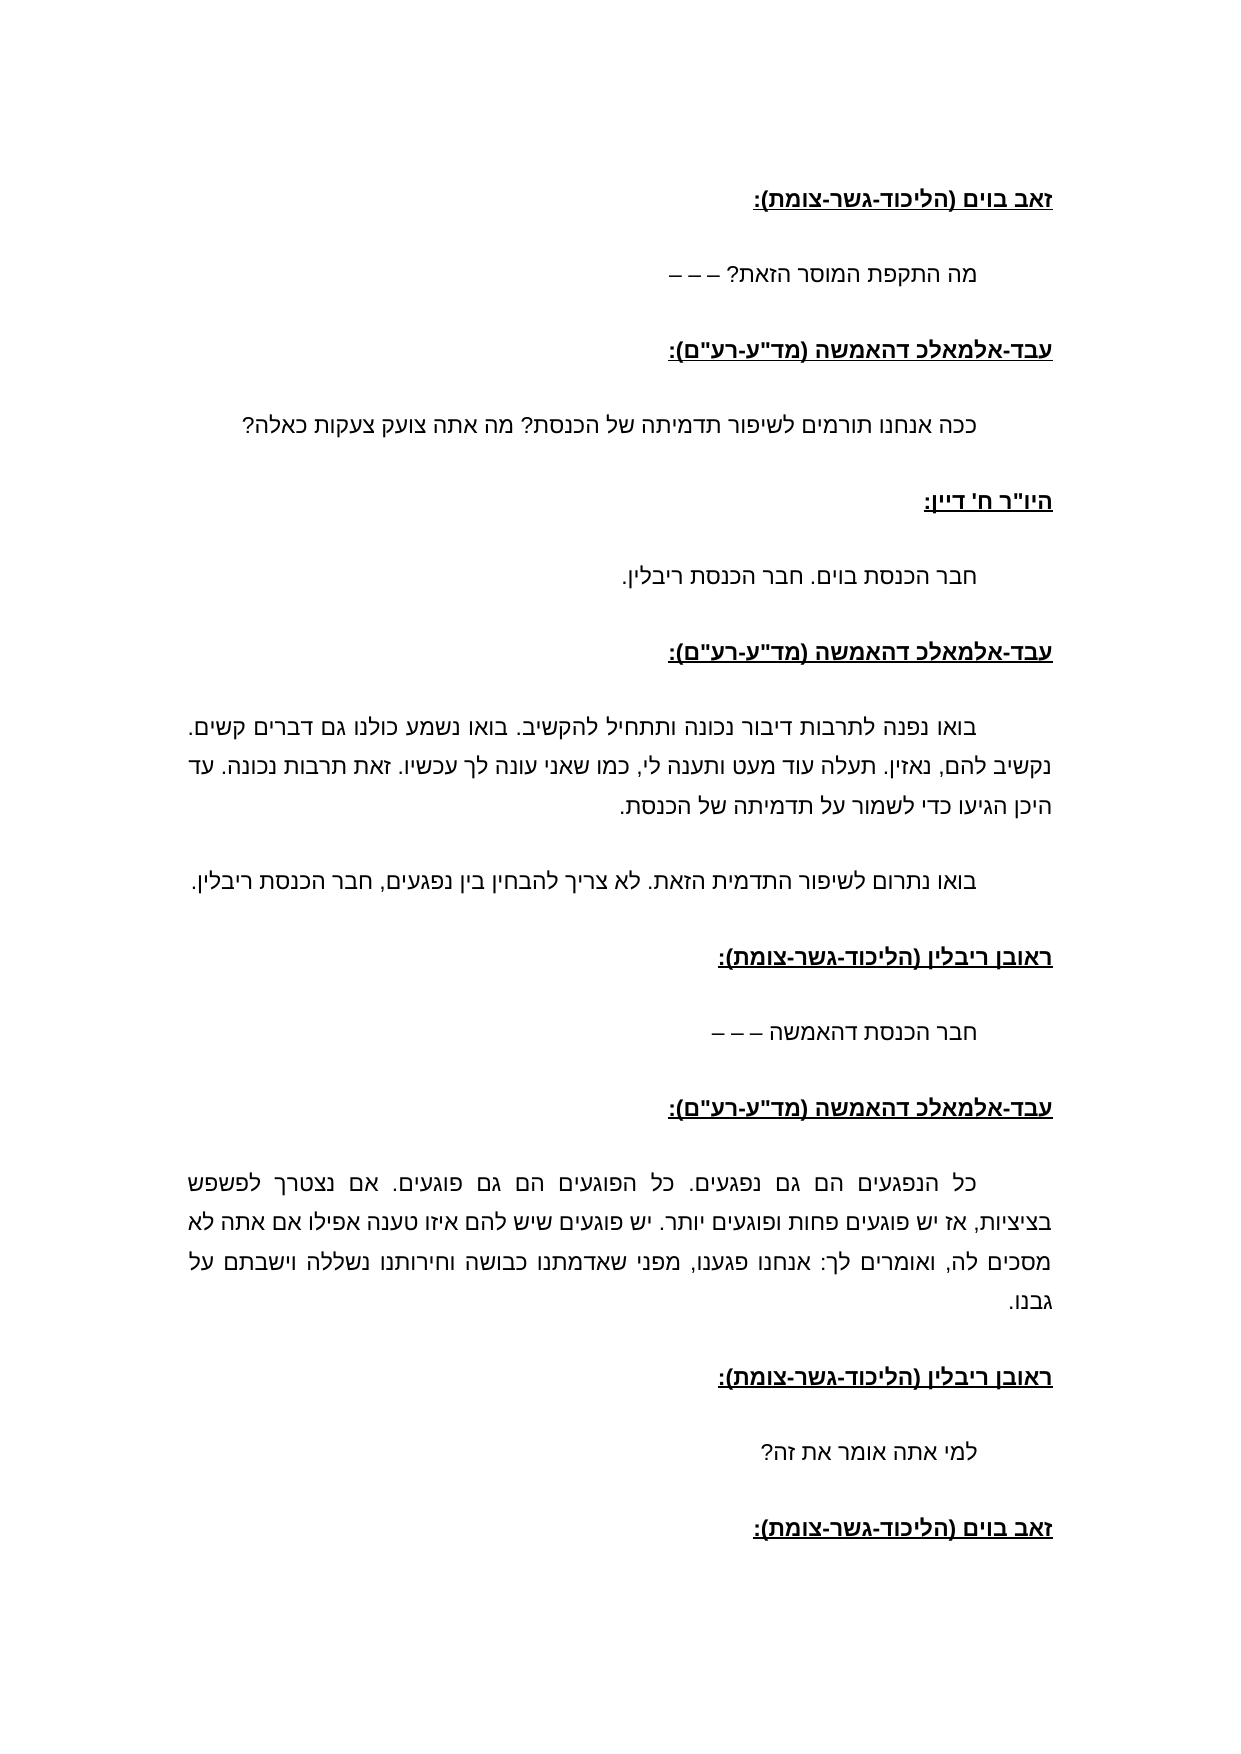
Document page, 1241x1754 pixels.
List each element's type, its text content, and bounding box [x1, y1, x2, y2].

text היו"ר ח' דיין: [187, 488, 1053, 514]
text כל הנפגעים הם גם נפגעים. כל הפוגעים הם גם פוגעים. אם נצטרך לפשפש בציציות, אז יש פוגעים פחות ופוגעים יותר. יש פוגעים שיש להם איזו טענה אפילו אם אתה לא מסכים לה, ואומרים לך: אנחנו פגענו, מפני שאדמתנו כבושה וחירותנו נשללה וישבתם על גבנו. [187, 1170, 1053, 1315]
text ככה אנחנו תורמים לשיפור תדמיתה של הכנסת? מה אתה צועק צעקות כאלה? [187, 412, 1053, 438]
text עבד-אלמאלכ דהאמשה (מד"ע-רע"ם): [187, 638, 1053, 665]
text למי אתה אומר את זה? [187, 1439, 1053, 1466]
text ראובן ריבלין (הליכוד-גשר-צומת): [187, 944, 1053, 970]
text מה התקפת המוסר הזאת? – – – [187, 261, 1053, 288]
text חבר הכנסת בוים. חבר הכנסת ריבלין. [187, 563, 1053, 589]
text עבד-אלמאלכ דהאמשה (מד"ע-רע"ם): [187, 337, 1053, 363]
text זאב בוים (הליכוד-גשר-צומת): [187, 1514, 1053, 1541]
text חבר הכנסת דהאמשה – – – [187, 1019, 1053, 1045]
text עבד-אלמאלכ דהאמשה (מד"ע-רע"ם): [187, 1094, 1053, 1121]
text בואו נתרום לשיפור התדמית הזאת. לא צריך להבחין בין נפגעים, חבר הכנסת ריבלין. [187, 868, 1053, 894]
text זאב בוים (הליכוד-גשר-צומת): [187, 186, 1053, 212]
text בואו נפנה לתרבות דיבור נכונה ותתחיל להקשיב. בואו נשמע כולנו גם דברים קשים. נקשיב להם, נאזין. תעלה עוד מעט ותענה לי, כמו שאני עונה לך עכשיו. זאת תרבות נכונה. עד היכן הגיעו כדי לשמור על תדמיתה של הכנסת. [187, 714, 1053, 819]
text ראובן ריבלין (הליכוד-גשר-צומת): [187, 1364, 1053, 1390]
